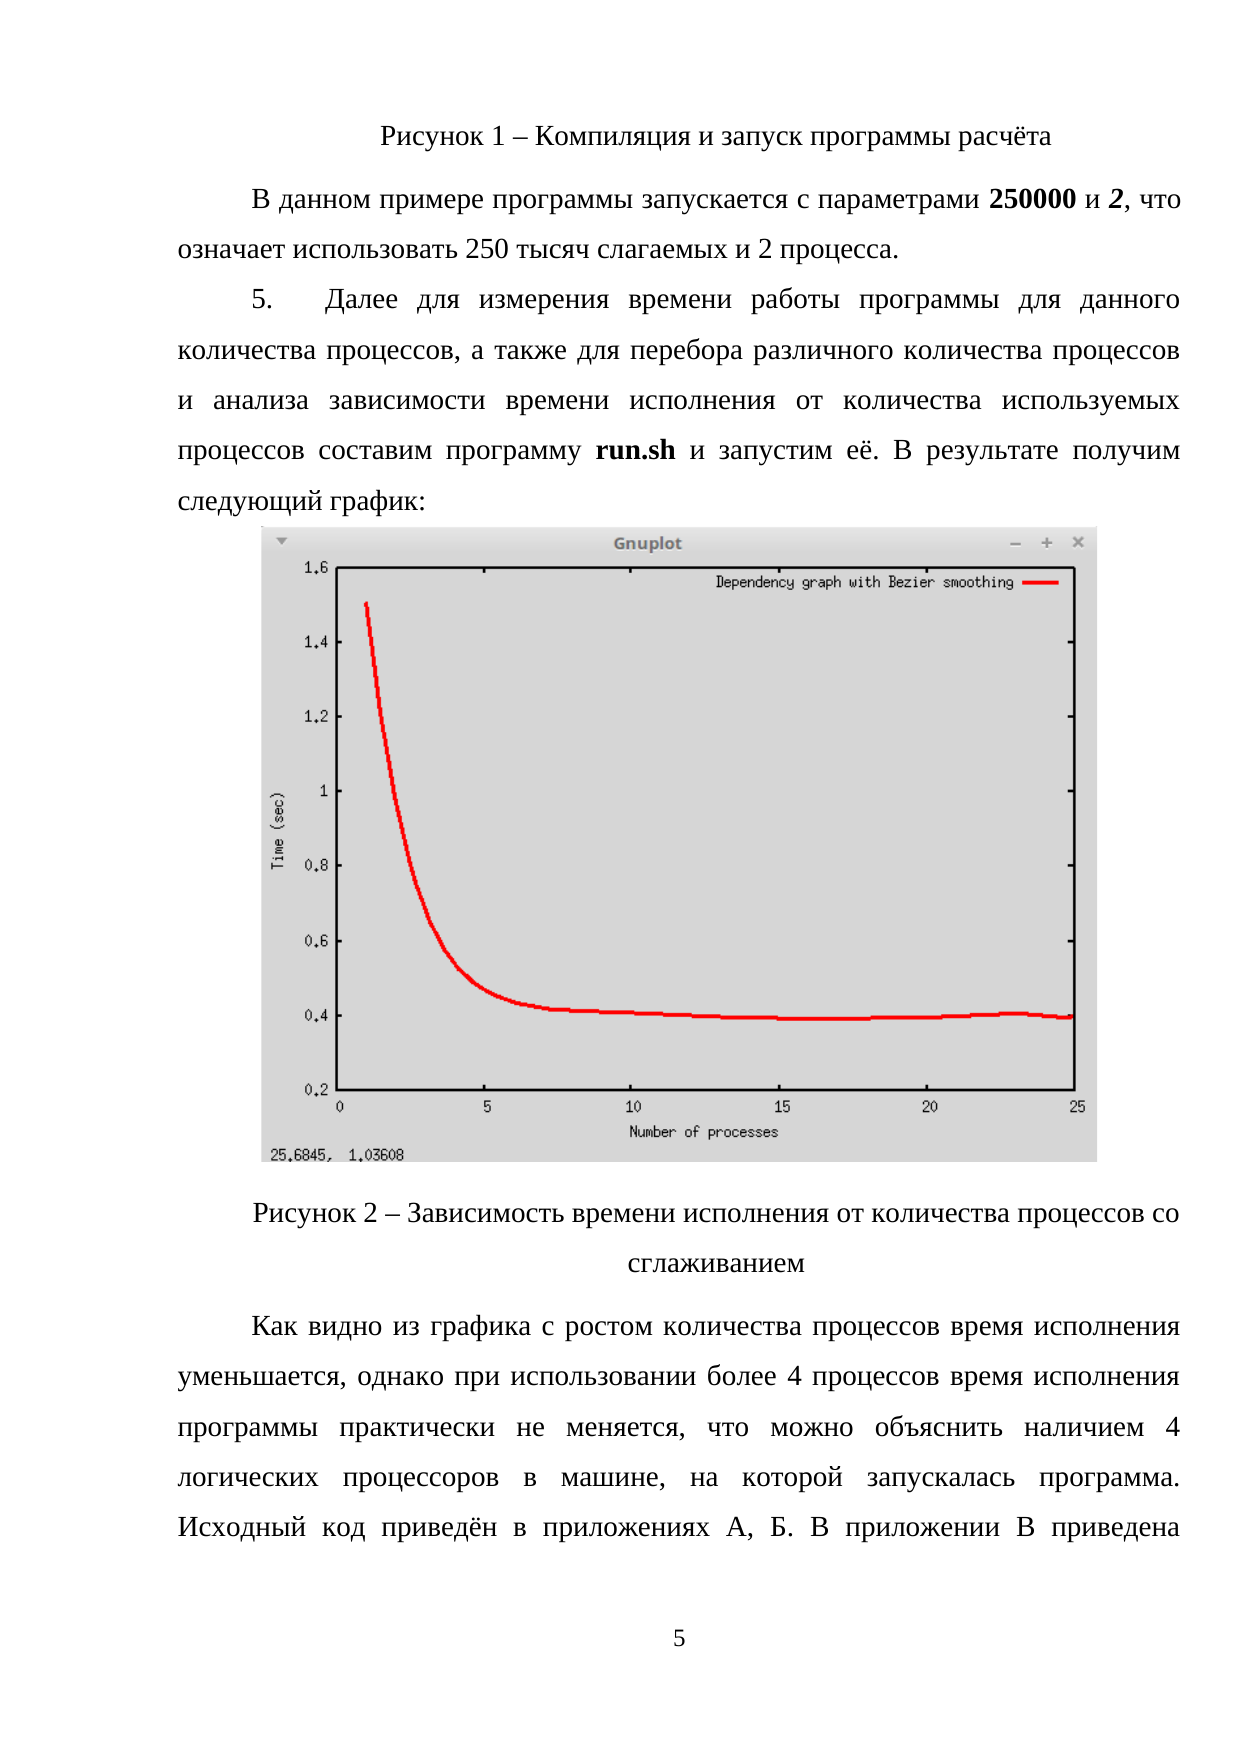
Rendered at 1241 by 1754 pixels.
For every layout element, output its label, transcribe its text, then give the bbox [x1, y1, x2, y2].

list Далее для измерения времени работы программы для данного количества процессов, а также для перебора различного количества процессов и анализа зависимости времени исполнения от количества используемых процессов составим программу run.sh и запустим её. В результате получим следующий график: [177, 282, 1181, 516]
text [177, 1308, 1181, 1543]
picture [261, 526, 1098, 1162]
text Рисунок 1 – Компиляция и запуск программы расчёта [251, 118, 1181, 152]
text В данном примере программы запускается с параметрами 250000 и 2, что означает использовать 250 тысяч слагаемых и 2 процесса. [177, 181, 1181, 265]
